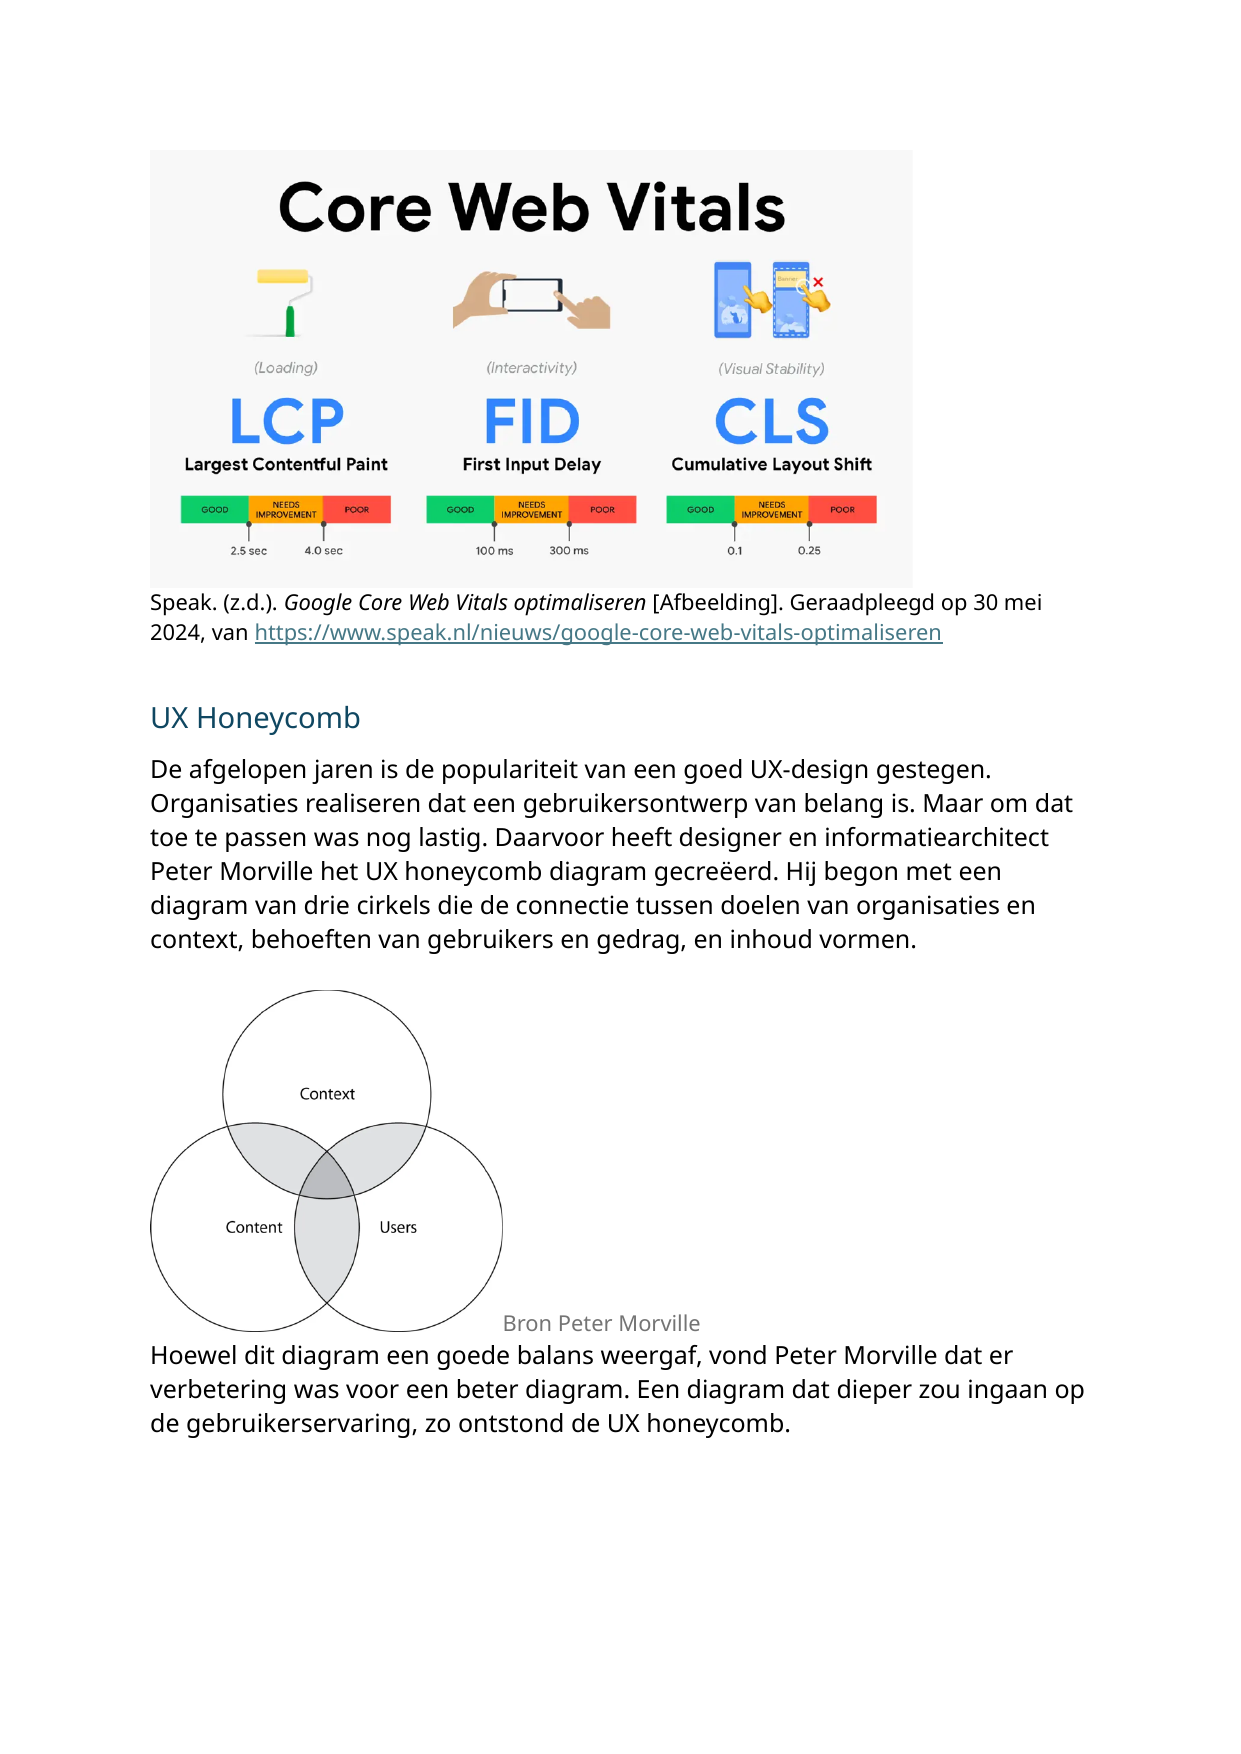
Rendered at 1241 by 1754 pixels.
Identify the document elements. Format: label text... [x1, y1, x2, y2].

picture [150, 990, 503, 1332]
subtitle UX Honeycomb [150, 698, 1090, 737]
text Speak. (z.d.). Google Core Web Vitals optimaliseren [Afbeelding]. Geraadpleegd op 30 mei 2024, van https://www.speak.nl/nieuws/google-core-web-vitals-optimaliseren [150, 587, 1090, 647]
text De afgelopen jaren is de populariteit van een goed UX-design gestegen. Organisaties realiseren dat een gebruikersontwerp van belang is. Maar om dat toe te passen was nog lastig. Daarvoor heeft designer en informatiearchitect Peter Morville het UX honeycomb diagram gecreëerd. Hij begon met een diagram van drie cirkels die de connectie tussen doelen van organisaties en context, behoeften van gebruikers en gedrag, en inhoud vormen. [150, 752, 1090, 956]
text Hoewel dit diagram een goede balans weergaf, vond Peter Morville dat er verbetering was voor een beter diagram. Een diagram dat dieper zou ingaan op de gebruikerservaring, zo ontstond de UX honeycomb. [150, 1338, 1090, 1440]
picture [150, 150, 913, 588]
